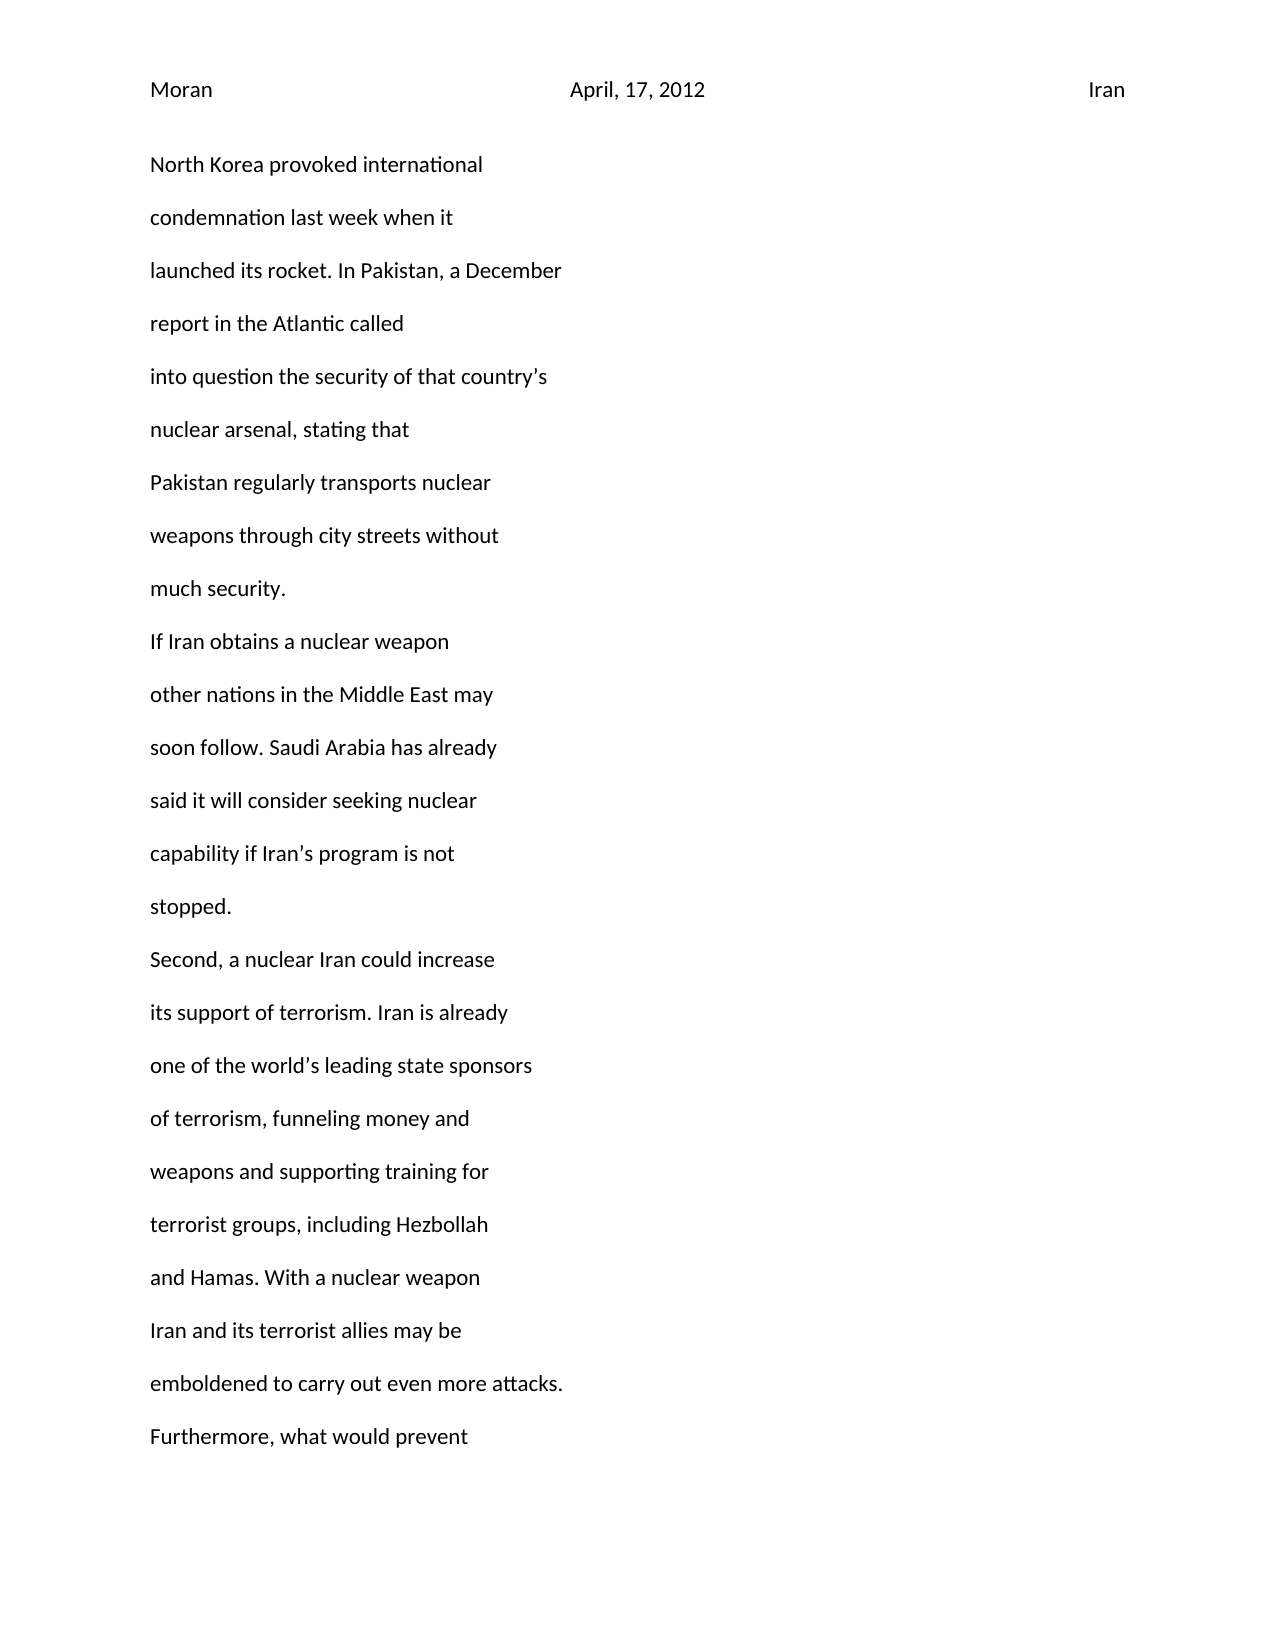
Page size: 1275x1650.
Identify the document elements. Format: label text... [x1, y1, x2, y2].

text into question the security of that country’s [150, 362, 1125, 390]
text Furthermore, what would prevent [150, 1422, 1125, 1451]
text soon follow. Saudi Arabia has already [150, 733, 1125, 761]
text one of the world’s leading state sponsors [150, 1051, 1125, 1079]
text If Iran obtains a nuclear weapon [150, 627, 1125, 655]
text much security. [150, 574, 1125, 602]
text capability if Iran’s program is not [150, 839, 1125, 867]
text said it will consider seeking nuclear [150, 786, 1125, 814]
text condemnation last week when it [150, 203, 1125, 231]
text stopped. [150, 892, 1125, 920]
text weapons and supporting training for [150, 1157, 1125, 1185]
text Iran and its terrorist allies may be [150, 1316, 1125, 1344]
text and Hamas. With a nuclear weapon [150, 1263, 1125, 1291]
text of terrorism, funneling money and [150, 1104, 1125, 1132]
text report in the Atlantic called [150, 309, 1125, 337]
text Second, a nuclear Iran could increase [150, 945, 1125, 973]
text North Korea provoked international [150, 150, 1125, 178]
text terrorist groups, including Hezbollah [150, 1210, 1125, 1238]
text launched its rocket. In Pakistan, a December [150, 256, 1125, 284]
text nuclear arsenal, stating that [150, 415, 1125, 443]
text other nations in the Middle East may [150, 680, 1125, 708]
text emboldened to carry out even more attacks. [150, 1369, 1125, 1397]
text Pakistan regularly transports nuclear [150, 468, 1125, 496]
text weapons through city streets without [150, 521, 1125, 549]
text its support of terrorism. Iran is already [150, 998, 1125, 1026]
